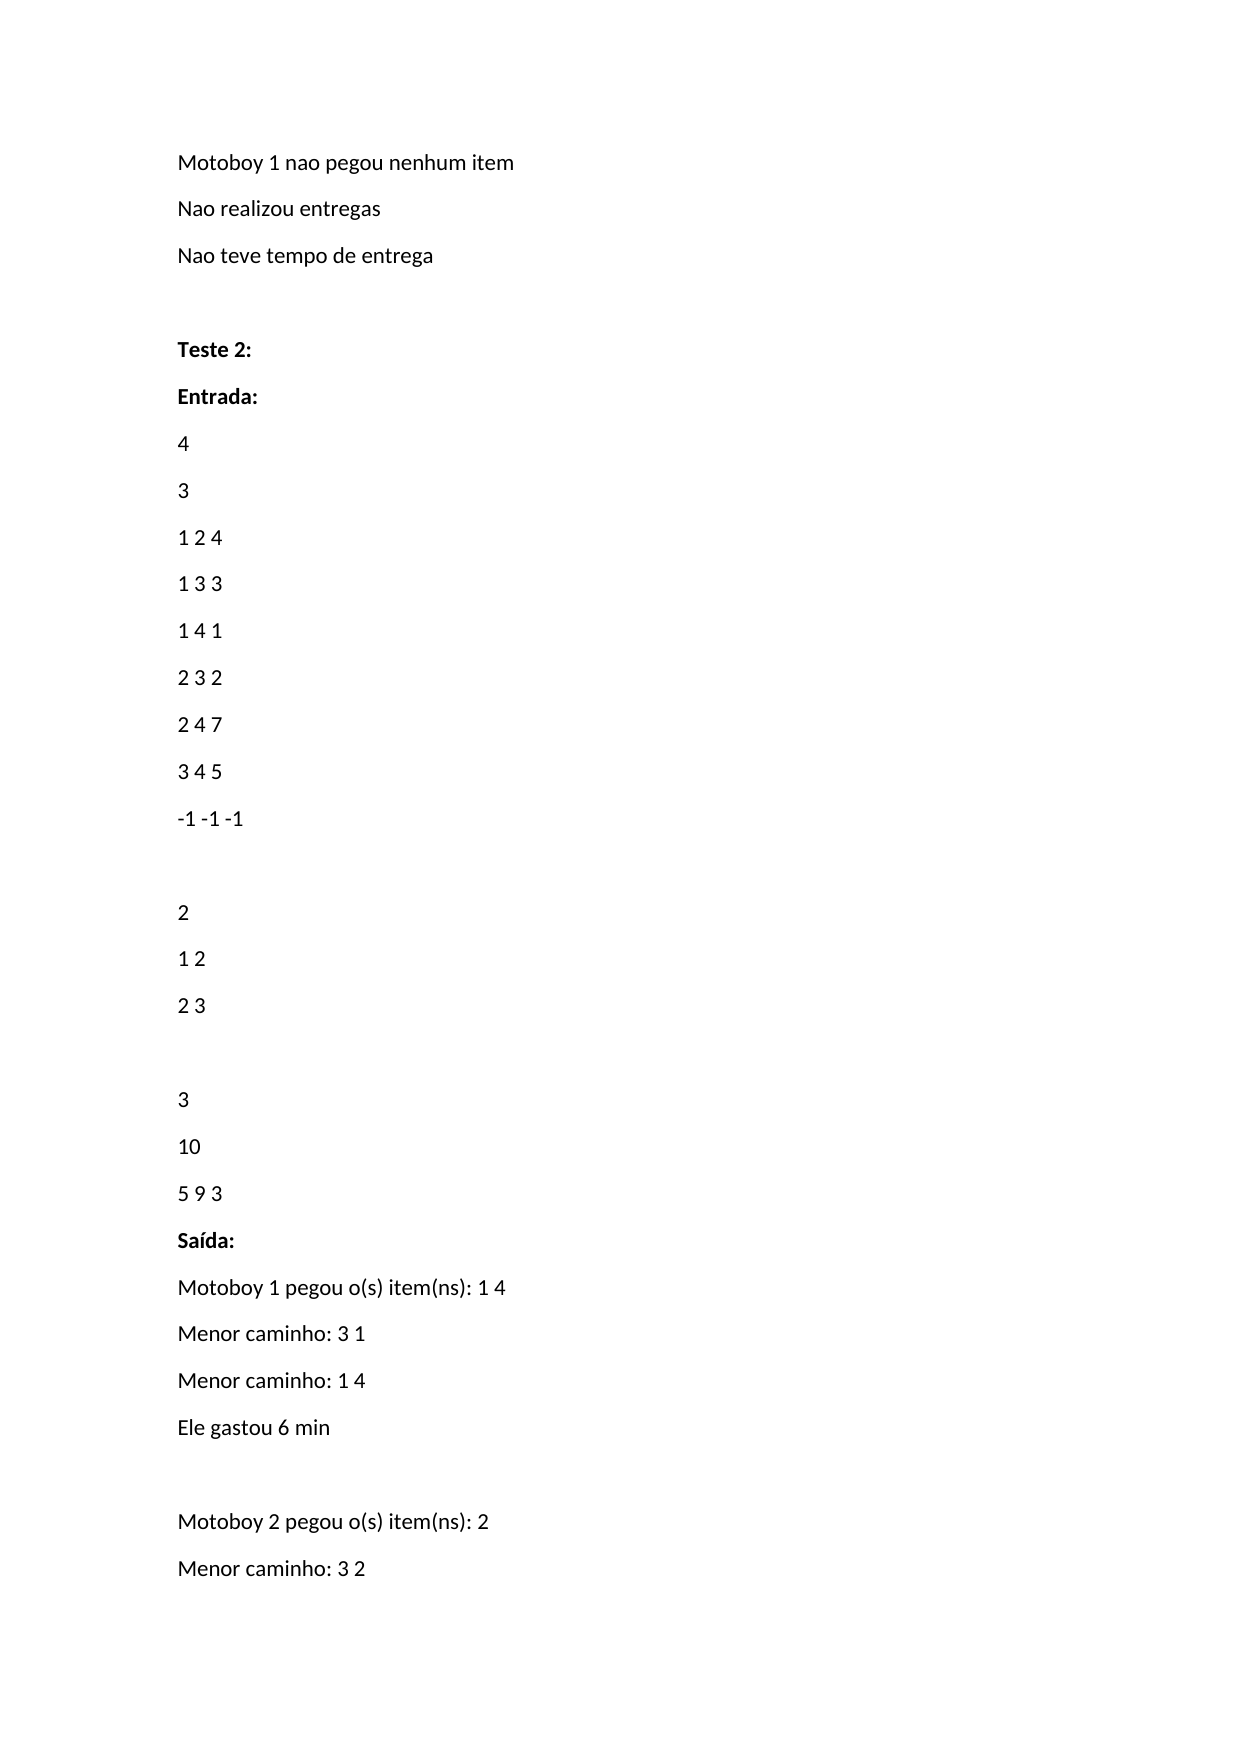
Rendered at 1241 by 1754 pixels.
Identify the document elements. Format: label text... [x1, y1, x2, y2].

text Nao realizou entregas [177, 194, 1063, 222]
text Teste 2: [177, 335, 1063, 363]
text 4 [177, 429, 1063, 457]
text 3 [177, 476, 1063, 504]
text Menor caminho: 1 4 [177, 1366, 1063, 1394]
text 5 9 3 [177, 1179, 1063, 1207]
text 1 4 1 [177, 616, 1063, 644]
text Ele gastou 6 min [177, 1413, 1063, 1441]
text Menor caminho: 3 2 [177, 1554, 1063, 1582]
text Menor caminho: 3 1 [177, 1319, 1063, 1347]
text Motoboy 1 nao pegou nenhum item [177, 148, 1063, 176]
text 3 4 5 [177, 757, 1063, 785]
text 2 4 7 [177, 710, 1063, 738]
text Entrada: [177, 382, 1063, 410]
text -1 -1 -1 [177, 804, 1063, 832]
text 1 2 4 [177, 523, 1063, 551]
text 3 [177, 1085, 1063, 1113]
text Motoboy 1 pegou o(s) item(ns): 1 4 [177, 1273, 1063, 1301]
text Nao teve tempo de entrega [177, 241, 1063, 269]
text 10 [177, 1132, 1063, 1160]
text Saída: [177, 1226, 1063, 1254]
text 1 2 [177, 944, 1063, 972]
text 2 3 2 [177, 663, 1063, 691]
text 2 [177, 898, 1063, 926]
text 1 3 3 [177, 569, 1063, 597]
text 2 3 [177, 991, 1063, 1019]
text Motoboy 2 pegou o(s) item(ns): 2 [177, 1507, 1063, 1535]
